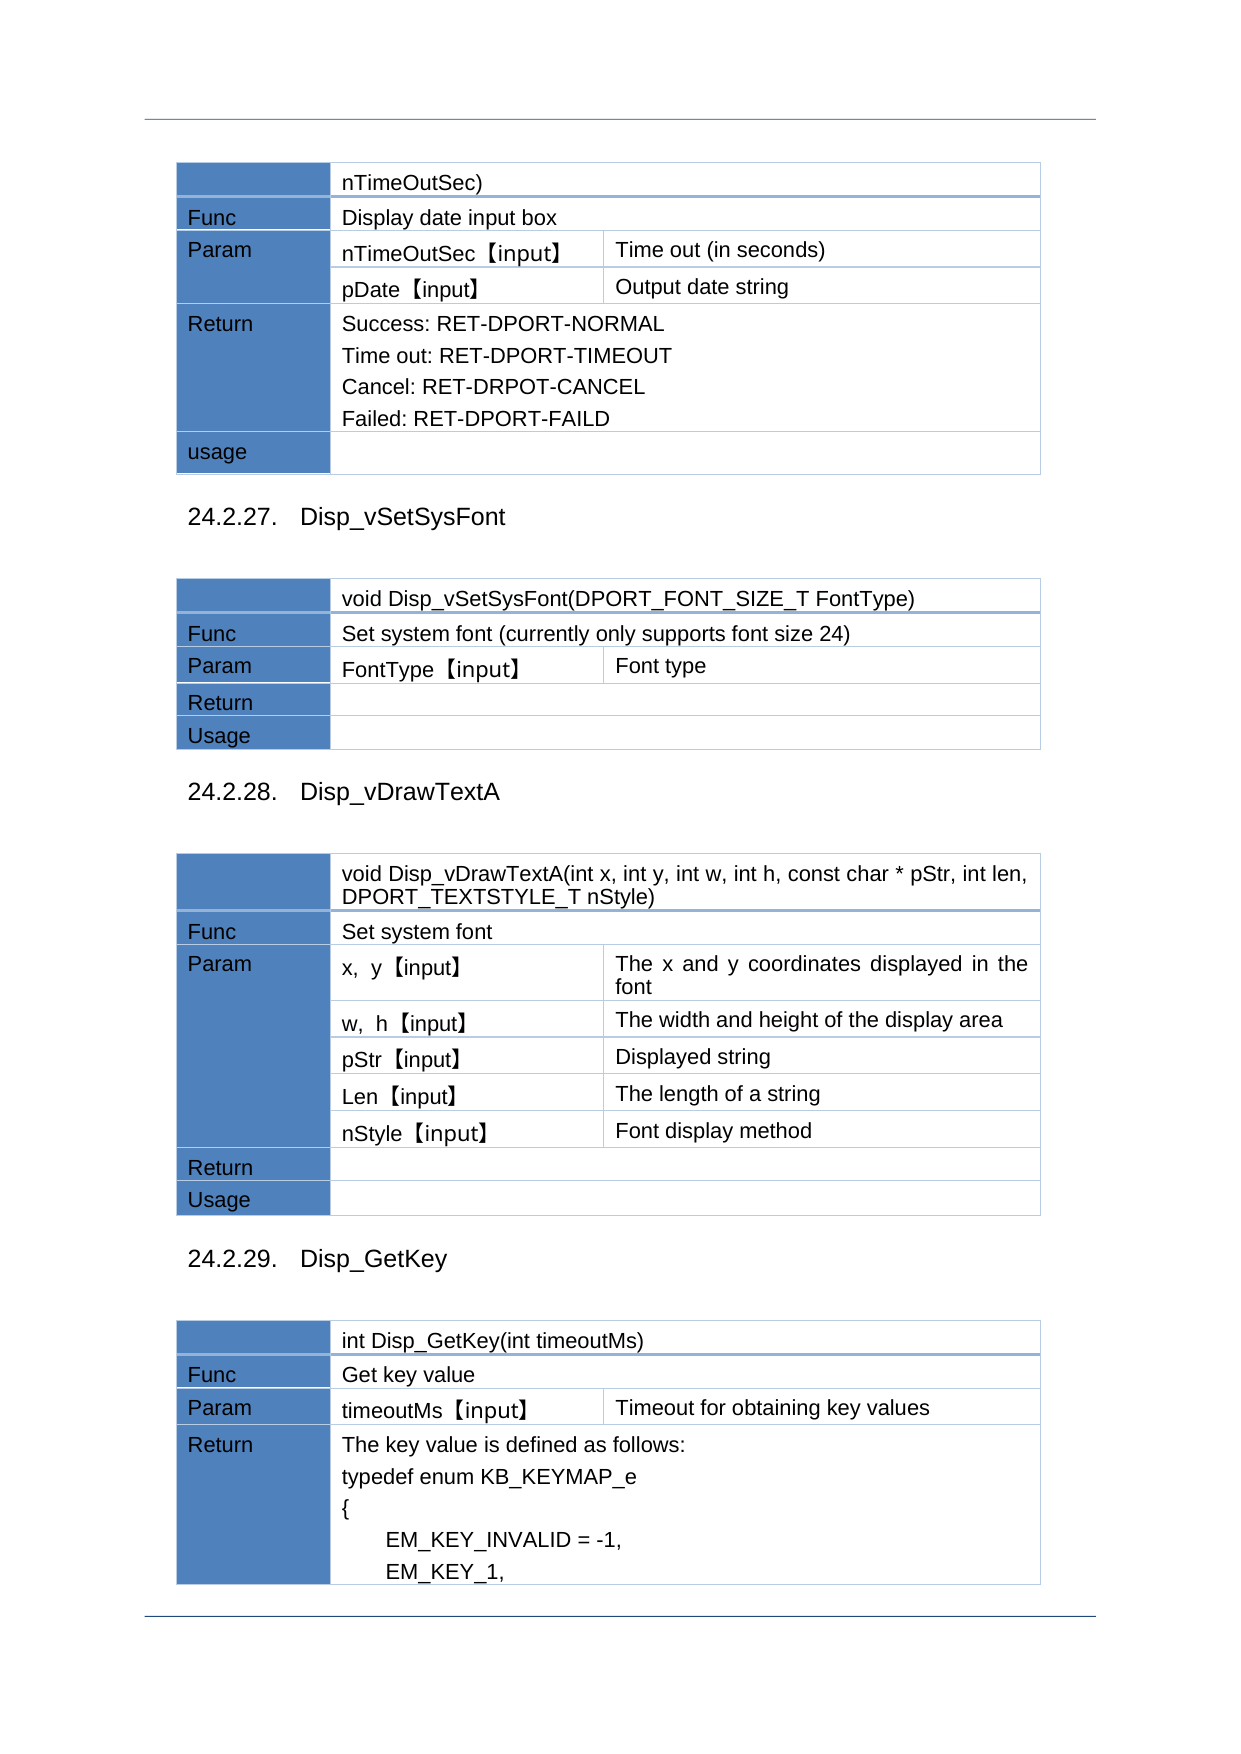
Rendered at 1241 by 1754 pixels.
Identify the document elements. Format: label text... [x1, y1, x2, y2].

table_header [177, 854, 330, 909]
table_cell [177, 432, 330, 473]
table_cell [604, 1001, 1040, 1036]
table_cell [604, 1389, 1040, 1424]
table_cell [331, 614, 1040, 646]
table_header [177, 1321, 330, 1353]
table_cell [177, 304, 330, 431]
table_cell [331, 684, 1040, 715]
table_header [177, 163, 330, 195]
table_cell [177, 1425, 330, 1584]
subtitle Disp_GetKey [187, 1243, 1053, 1272]
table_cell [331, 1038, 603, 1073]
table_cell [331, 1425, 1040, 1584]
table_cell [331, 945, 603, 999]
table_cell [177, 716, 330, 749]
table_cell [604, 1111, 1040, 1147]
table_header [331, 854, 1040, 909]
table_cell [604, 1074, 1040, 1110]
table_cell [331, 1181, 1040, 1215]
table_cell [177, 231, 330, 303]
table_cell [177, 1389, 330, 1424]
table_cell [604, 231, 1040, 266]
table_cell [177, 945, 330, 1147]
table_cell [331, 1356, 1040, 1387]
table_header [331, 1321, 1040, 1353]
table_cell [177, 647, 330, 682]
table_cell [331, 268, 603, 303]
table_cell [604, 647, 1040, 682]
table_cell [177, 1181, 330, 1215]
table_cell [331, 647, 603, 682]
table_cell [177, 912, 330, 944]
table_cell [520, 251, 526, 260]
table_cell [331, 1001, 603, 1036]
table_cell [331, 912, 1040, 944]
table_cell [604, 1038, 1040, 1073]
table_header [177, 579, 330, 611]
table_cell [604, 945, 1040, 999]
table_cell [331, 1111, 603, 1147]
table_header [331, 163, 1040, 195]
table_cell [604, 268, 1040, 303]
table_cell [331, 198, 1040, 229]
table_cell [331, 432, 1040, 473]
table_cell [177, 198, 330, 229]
subtitle Disp_vSetSysFont [187, 502, 1053, 530]
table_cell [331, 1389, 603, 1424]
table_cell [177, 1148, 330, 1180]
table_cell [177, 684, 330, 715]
subtitle Disp_vDrawTextA [187, 777, 1053, 806]
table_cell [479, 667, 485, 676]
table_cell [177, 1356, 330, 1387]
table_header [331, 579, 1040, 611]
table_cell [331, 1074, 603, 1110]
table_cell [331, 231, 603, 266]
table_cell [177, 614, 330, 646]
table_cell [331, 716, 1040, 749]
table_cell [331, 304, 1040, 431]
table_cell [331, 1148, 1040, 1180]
